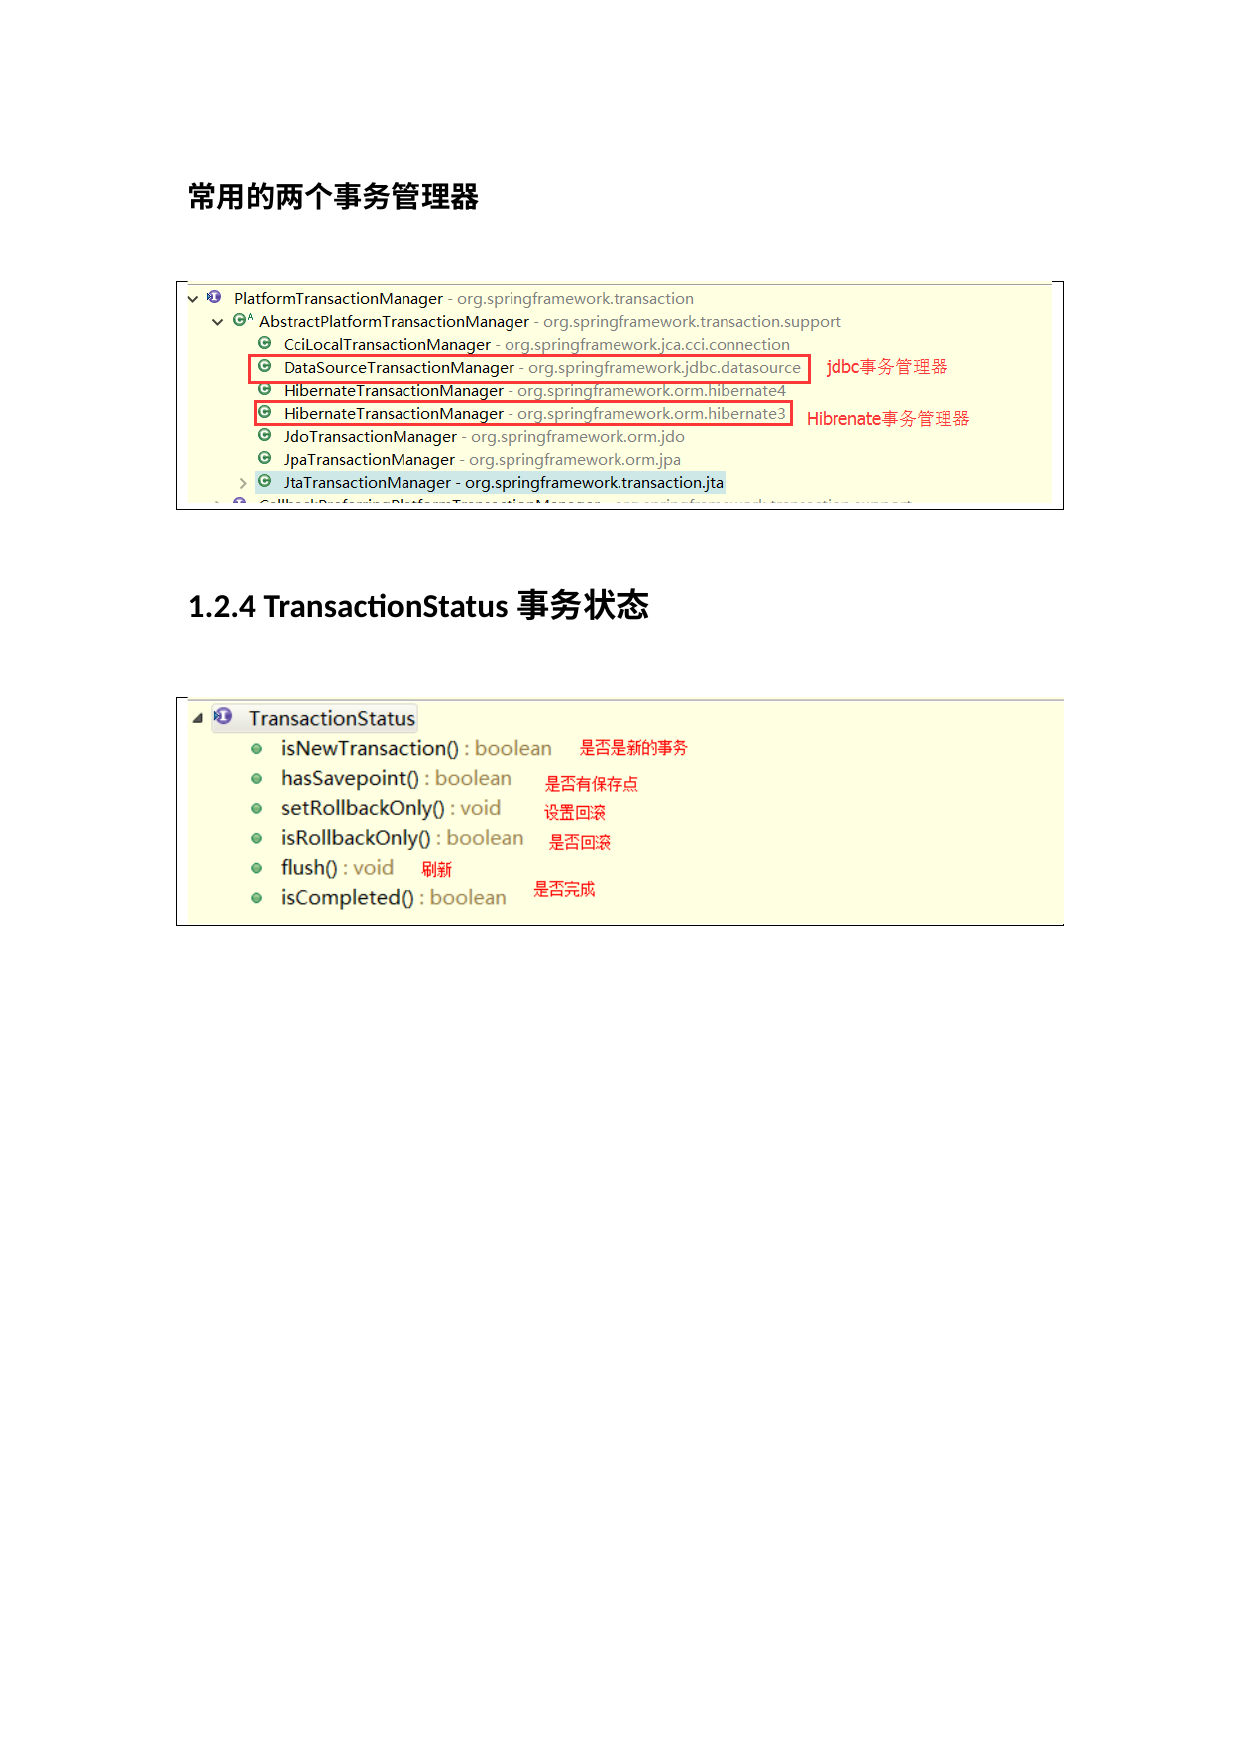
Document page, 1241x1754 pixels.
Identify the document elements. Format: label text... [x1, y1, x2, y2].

picture [187, 697, 1064, 924]
picture [187, 281, 1052, 503]
subtitle 1.2.4 TransactionStatus 事务状态 [187, 570, 1053, 635]
subtitle 常用的两个事务管理器 [187, 162, 1053, 227]
table_header [177, 282, 1063, 509]
table_header [177, 698, 1063, 925]
